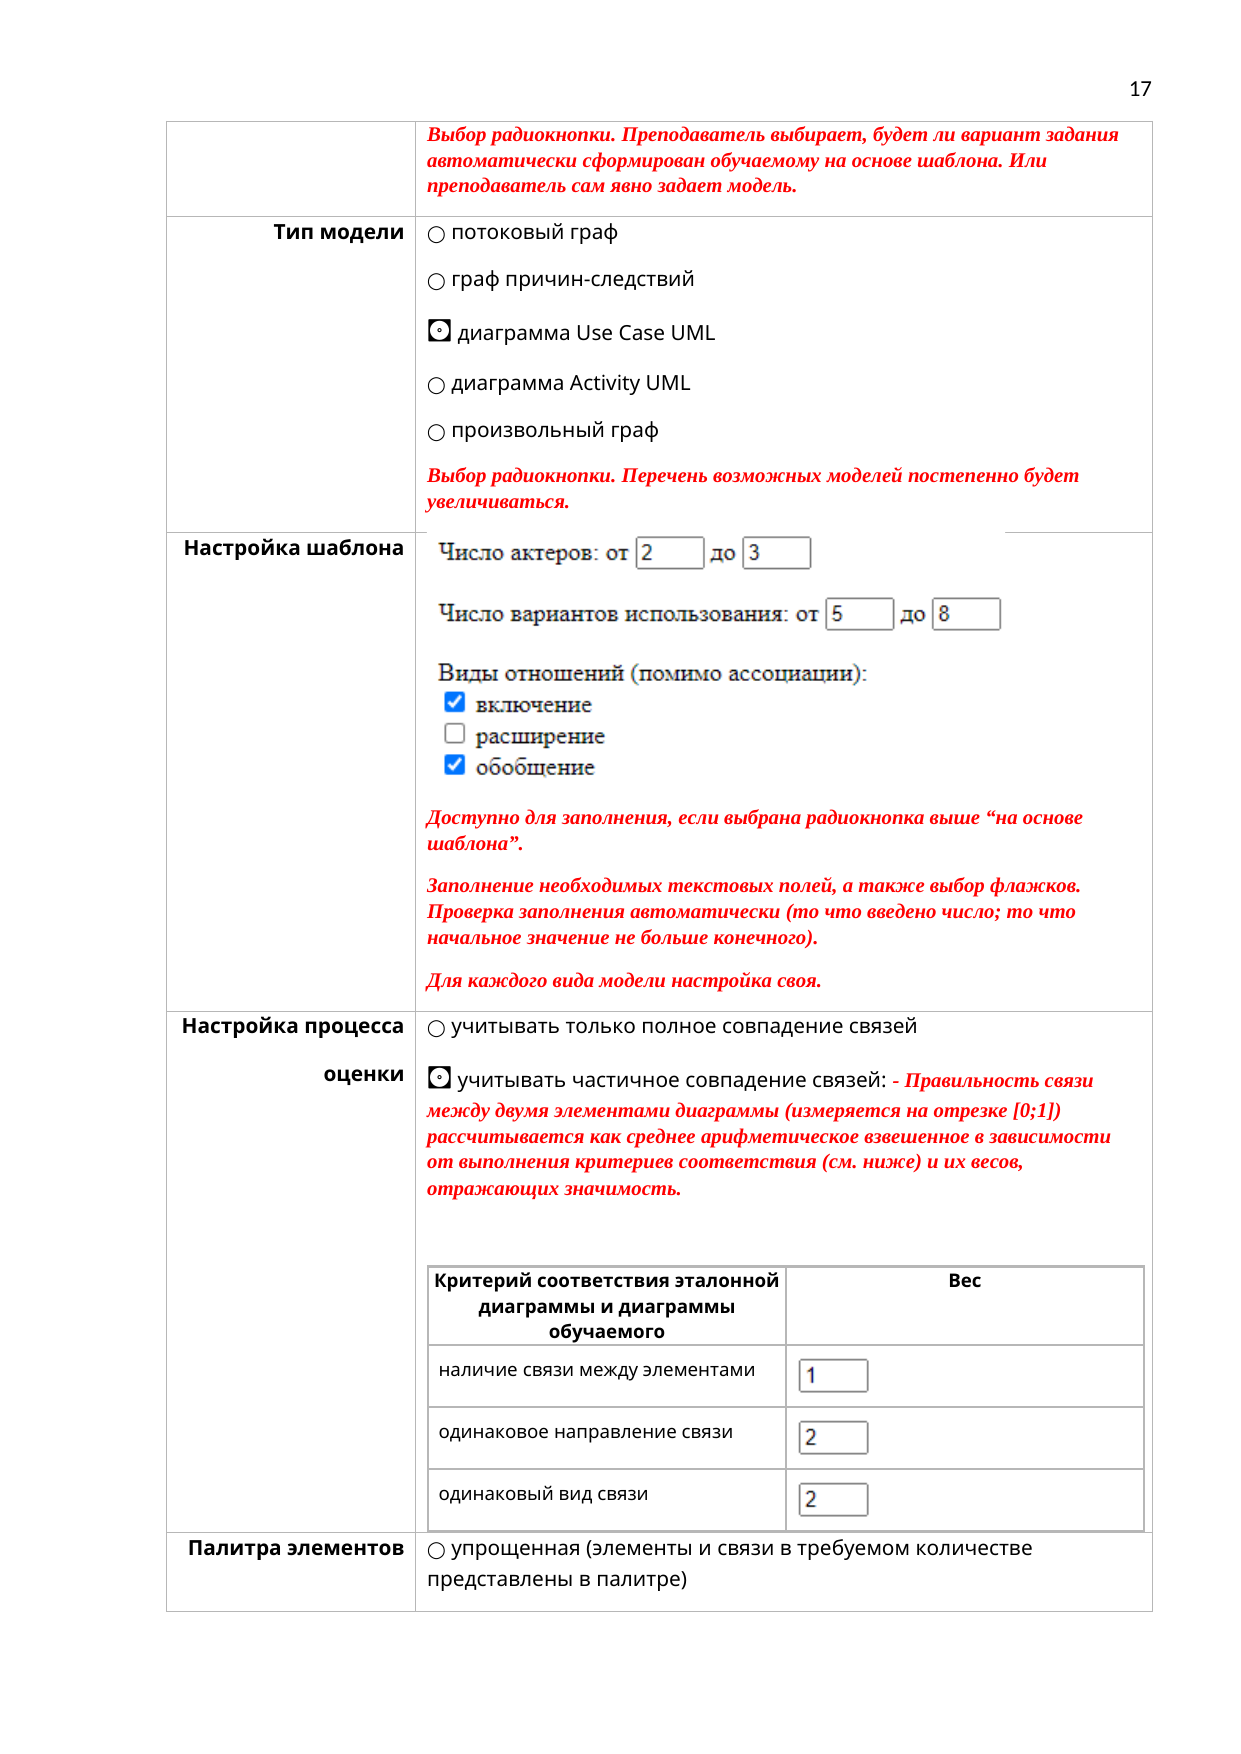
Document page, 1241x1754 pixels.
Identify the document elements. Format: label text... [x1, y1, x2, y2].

picture [796, 1356, 872, 1396]
table_cell ◯ учитывать только полное совпадение связей 🖸 учитывать частичное совпадение связей: - Правильность связи между двумя элементами диаграммы (измеряется на отрезке [0;1]) рассчитывается как среднее арифметическое взвешенное в зависимости от выполнения критериев соответствия (см. ниже) и их весов, отражающих значимость. [416, 1012, 1152, 1532]
table_cell ◯ потоковый граф ◯ граф причин-следствий 🖸 диаграмма Use Case UML ◯ диаграмма Activity UML ◯ произвольный граф Выбор радиокнопки. Перечень возможных моделей постепенно будет увеличиваться. [416, 217, 1152, 532]
table_cell Палитра элементов [167, 1533, 415, 1611]
picture [796, 1418, 872, 1458]
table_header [167, 122, 415, 216]
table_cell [416, 1533, 1152, 1611]
table_cell Настройка процесса оценки [167, 1012, 415, 1532]
table_cell Тип модели [167, 217, 415, 532]
table_cell Настройка шаблона [167, 533, 415, 1011]
picture [796, 1480, 872, 1520]
picture [426, 532, 1005, 786]
table_cell Доступно для заполнения, если выбрана радиокнопка выше “на основе шаблона”. Заполнение необходимых текстовых полей, а также выбор флажков. Проверка заполнения автоматически (то что введено число; то что начальное значение не больше конечного). Для каждого вида модели настройка своя. [416, 533, 1152, 1011]
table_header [416, 122, 1152, 216]
